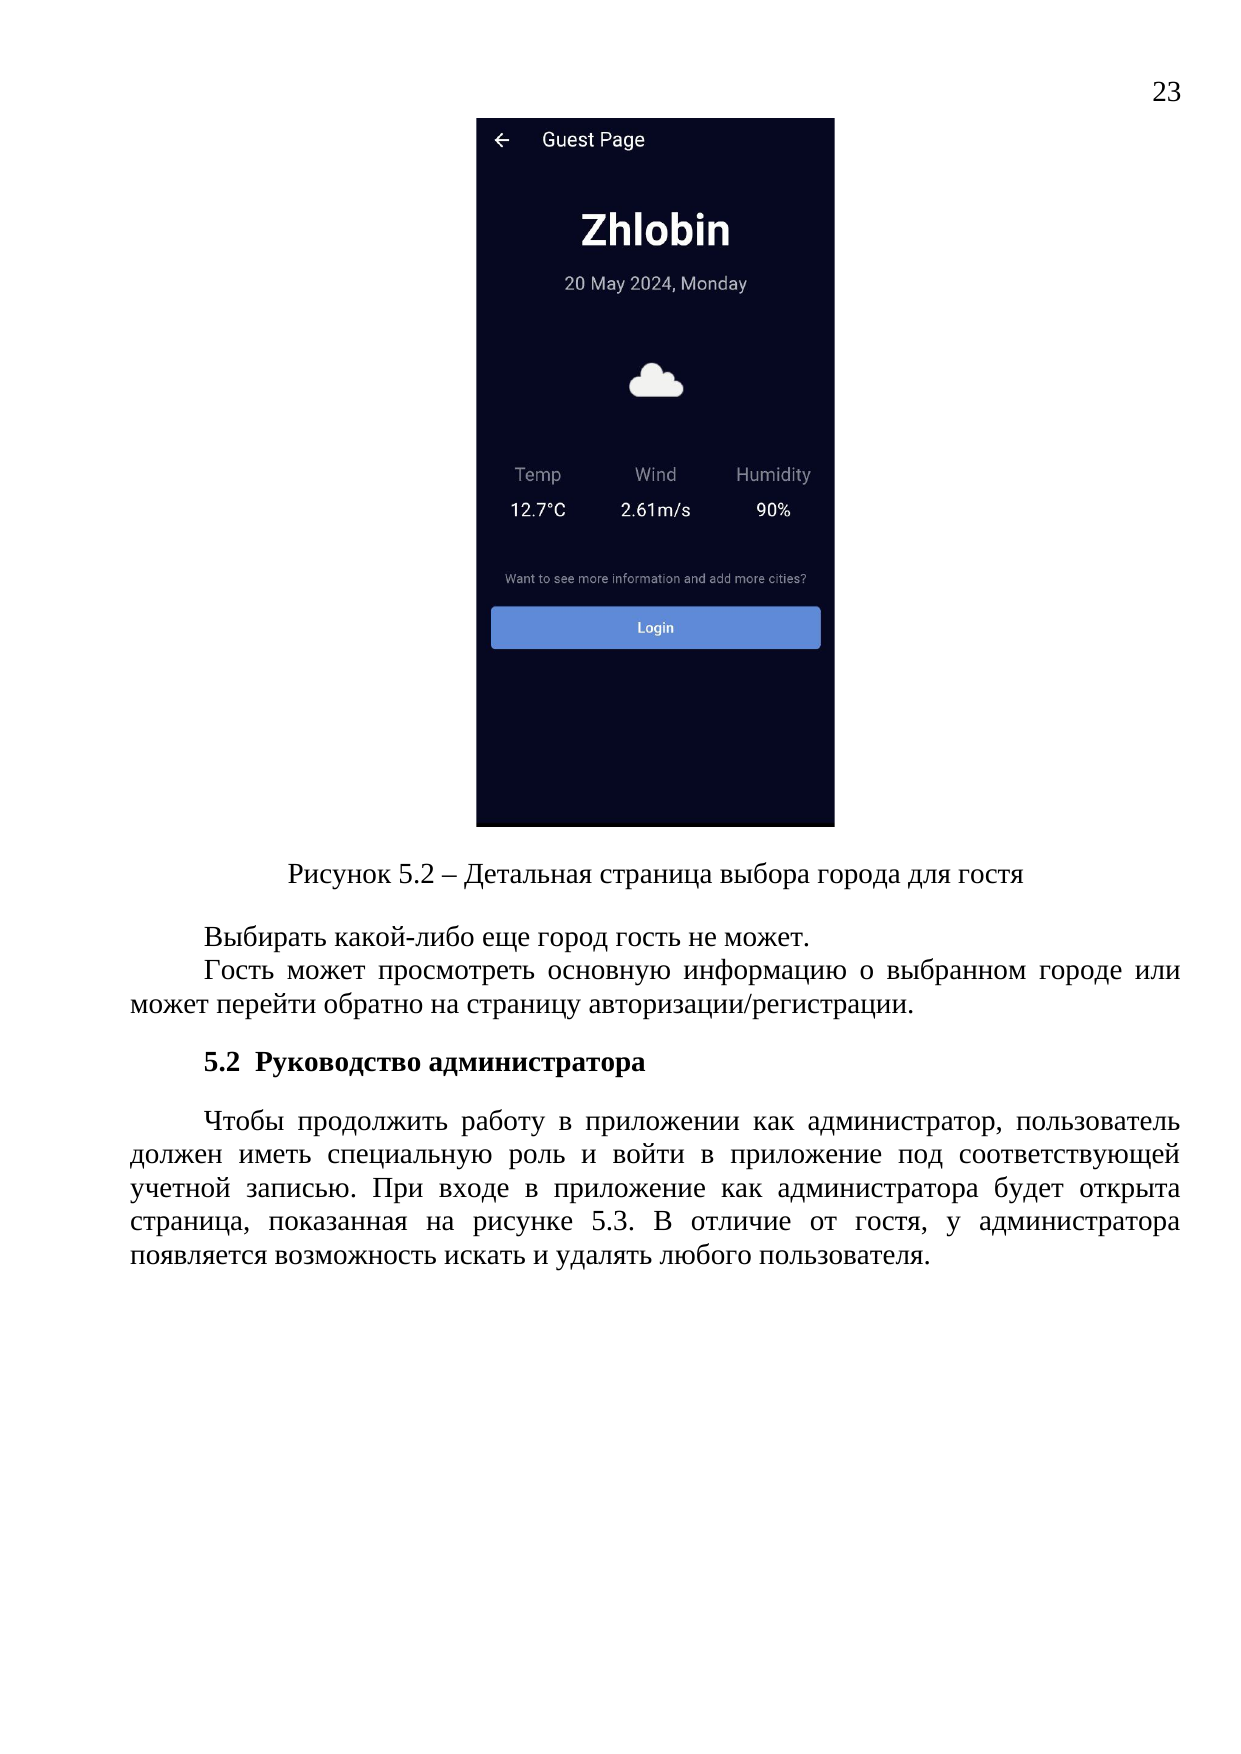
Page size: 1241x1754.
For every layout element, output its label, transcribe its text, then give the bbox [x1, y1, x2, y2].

subtitle Руководство администратора [130, 1044, 1181, 1078]
text Рисунок 5.2 – Детальная страница выбора города для гостя [130, 856, 1181, 889]
text Чтобы продолжить работу в приложении как администратор, пользователь должен иметь специальную роль и войти в приложение под соответствующей учетной записью. При входе в приложение как администратора будет открыта страница, показанная на рисунке 5.3. В отличие от гостя, у администратора появляется возможность искать и удалять любого пользователя. [130, 1103, 1181, 1271]
text Выбирать какой-либо еще город гость не может. [130, 919, 1181, 952]
text Гость может просмотреть основную информацию о выбранном городе или может перейти обратно на страницу авторизации/регистрации. [130, 952, 1181, 1019]
picture [476, 118, 835, 827]
